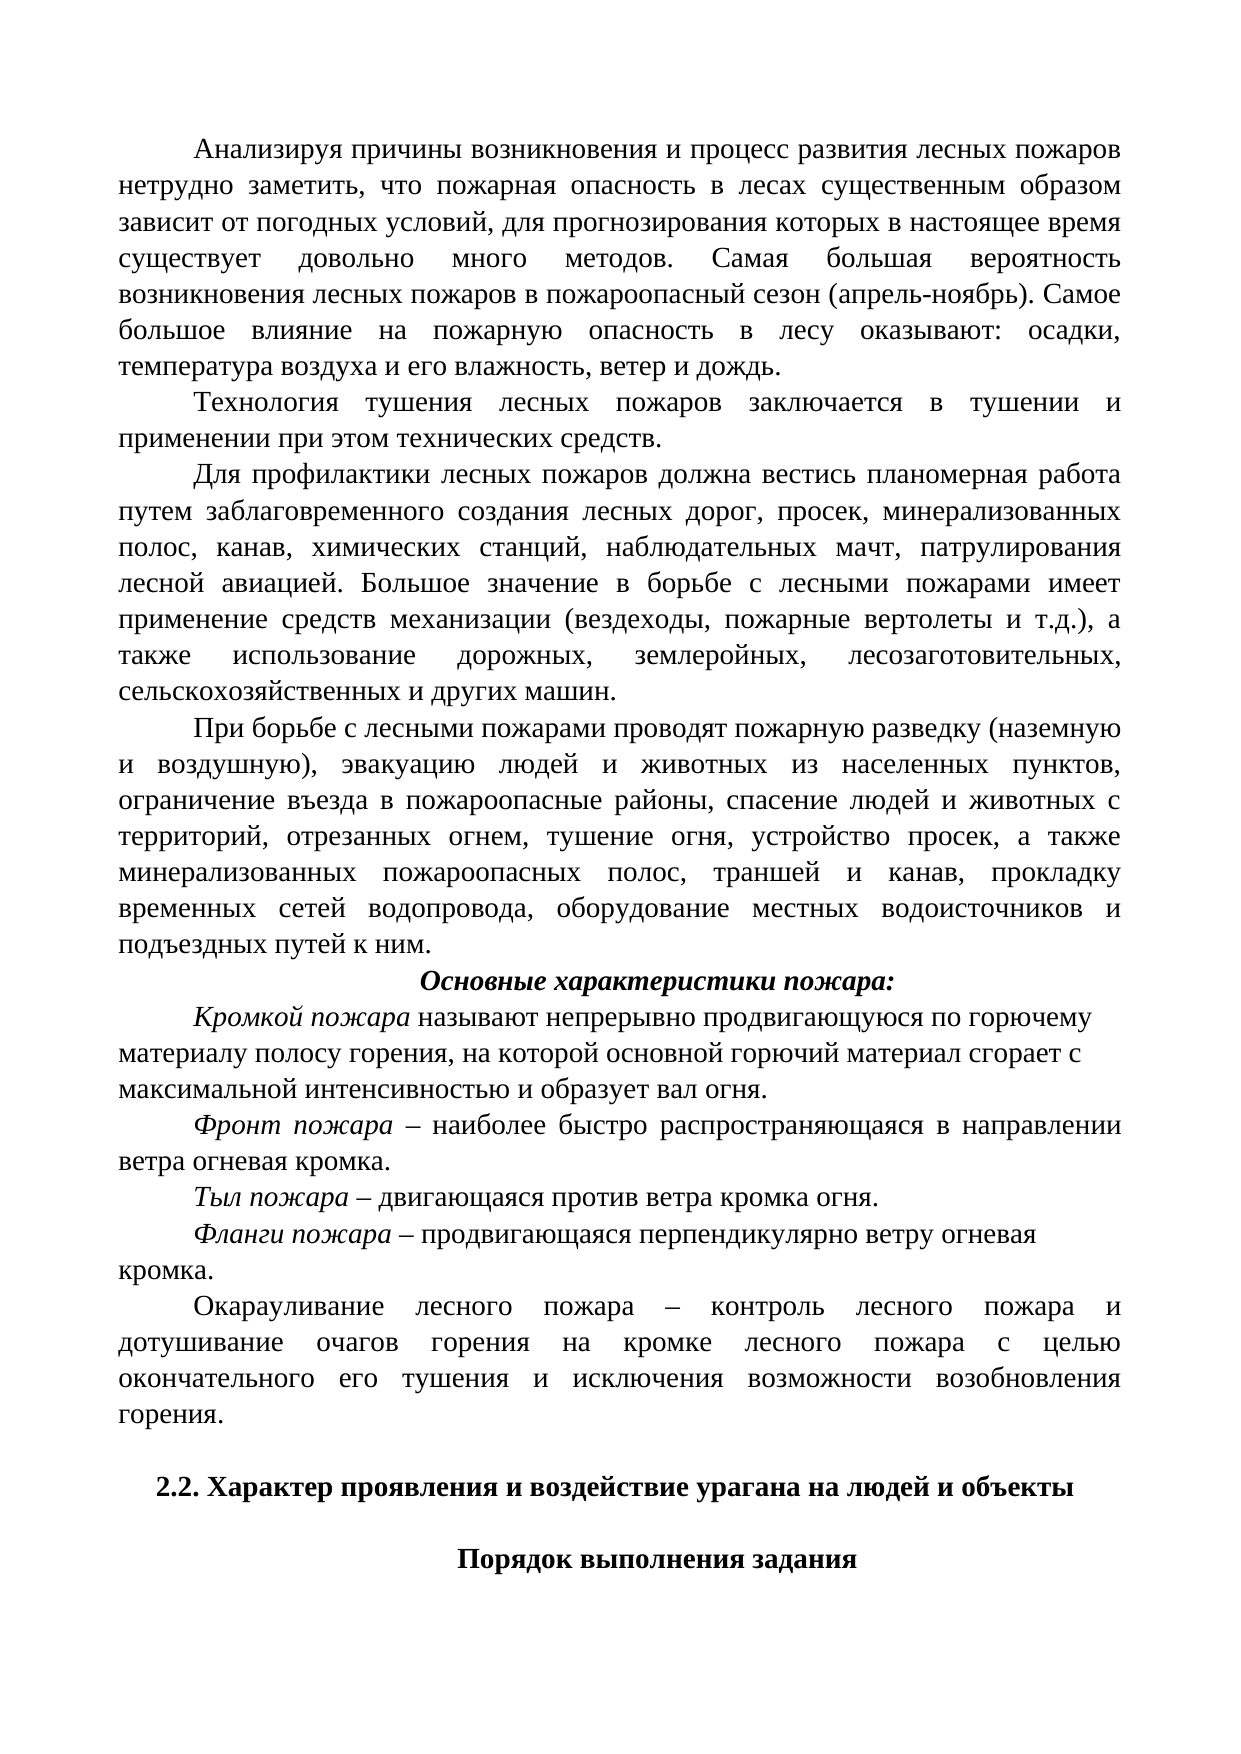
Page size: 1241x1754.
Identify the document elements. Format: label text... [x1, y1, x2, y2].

text Тыл пожара – двигающаяся против ветра кромка огня. [118, 1179, 1122, 1213]
text Технология тушения лесных пожаров заключается в тушении и применении при этом технических средств. [118, 384, 1122, 454]
text Анализируя причины возникновения и процесс развития лесных пожаров нетрудно заметить, что пожарная опасность в лесах существенным образом зависит от погодных условий, для прогнозирования которых в настоящее время существует довольно много методов. Самая большая вероятность возникновения лесных пожаров в пожароопасный сезон (апрель-ноябрь). Самое большое влияние на пожарную опасность в лесу оказывают: осадки, температура воздуха и его влажность, ветер и дождь. [118, 131, 1122, 382]
text Для профилактики лесных пожаров должна вестись планомерная работа путем заблаговременного создания лесных дорог, просек, минерализованных полос, канав, химических станций, наблюдательных мачт, патрулирования лесной авиацией. Большое значение в борьбе с лесными пожарами имеет применение средств механизации (вездеходы, пожарные вертолеты и т.д.), а также использование дорожных, землеройных, лесозаготовительных, сельскохозяйственных и других машин. [118, 457, 1122, 707]
text Фланги пожара – продвигающаяся перпендикулярно ветру огневая кромка. [118, 1216, 1122, 1285]
text Основные характеристики пожара: [118, 963, 1122, 996]
text Фронт пожара – наиболее быстро распространяющаяся в направлении ветра огневая кромка. [118, 1107, 1122, 1177]
text При борьбе с лесными пожарами проводят пожарную разведку (наземную и воздушную), эвакуацию людей и животных из населенных пунктов, ограничение въезда в пожароопасные районы, спасение людей и животных с территорий, отрезанных огнем, тушение огня, устройство просек, а также минерализованных пожароопасных полос, траншей и канав, прокладку временных сетей водопровода, оборудование местных водоисточников и подъездных путей к ним. [118, 710, 1122, 960]
text Окарауливание лесного пожара – контроль лесного пожара и дотушивание очагов горения на кромке лесного пожара с целью окончательного его тушения и исключения возможности возобновления горения. [118, 1288, 1122, 1430]
text Порядок выполнения задания [118, 1541, 1123, 1574]
text 2.2. Характер проявления и воздействие урагана на людей и объекты [156, 1469, 1123, 1502]
text Кромкой пожара называют непрерывно продвигающуюся по горючему материалу полосу горения, на которой основной горючий материал сгорает с максимальной интенсивностью и образует вал огня. [118, 999, 1122, 1105]
